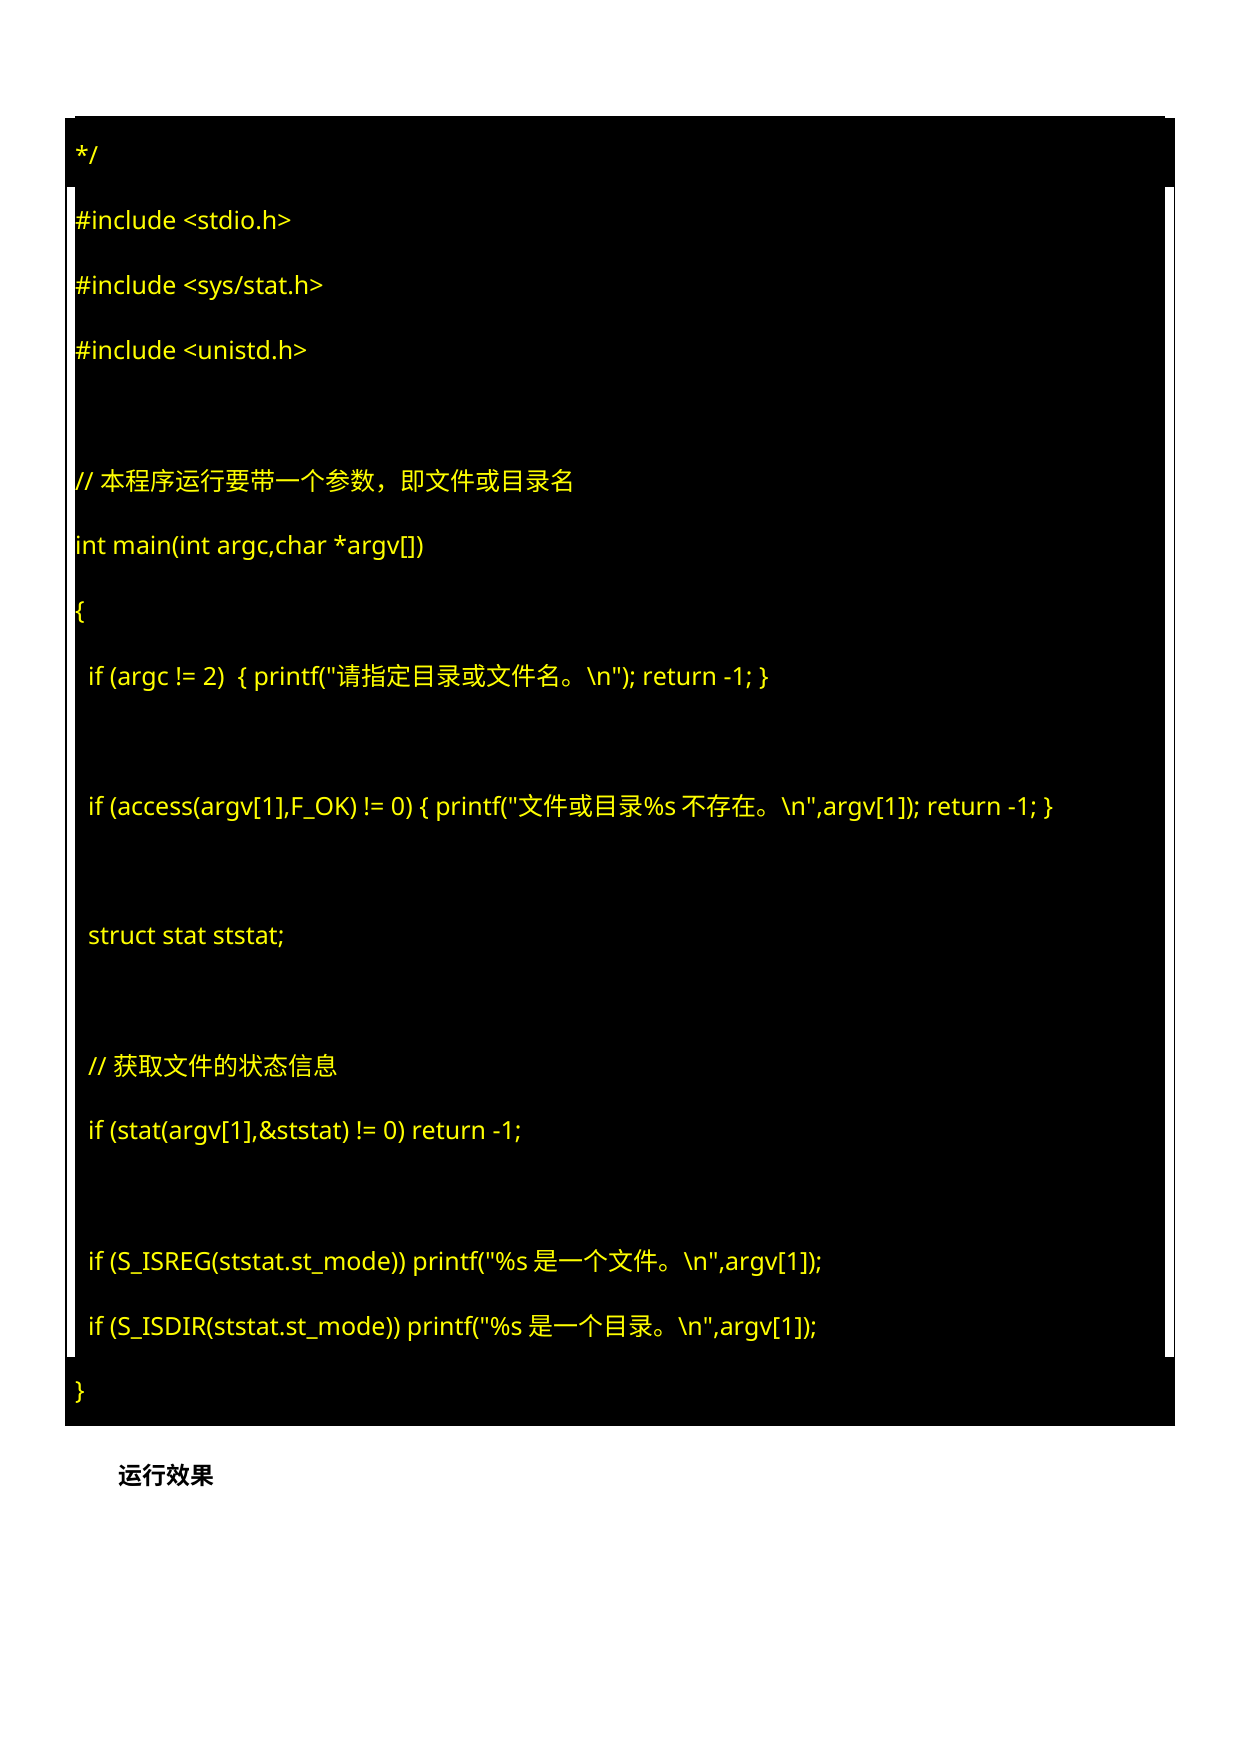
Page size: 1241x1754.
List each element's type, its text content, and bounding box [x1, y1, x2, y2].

text if (argc != 2) { printf("请指定目录或文件名。\n"); return -1; } [75, 642, 1165, 707]
text { [75, 577, 1165, 642]
text // 本程序运行要带一个参数，即文件或目录名 [75, 447, 1165, 512]
text if (S_ISREG(ststat.st_mode)) printf("%s是一个文件。\n",argv[1]); [75, 1227, 1165, 1292]
text if (access(argv[1],F_OK) != 0) { printf("文件或目录%s不存在。\n",argv[1]); return -1; } [75, 772, 1165, 837]
text // 获取文件的状态信息 [75, 1032, 1165, 1097]
text if (S_ISDIR(ststat.st_mode)) printf("%s是一个目录。\n",argv[1]); [75, 1292, 1165, 1353]
text */ [67, 120, 1174, 187]
text #include <sys/stat.h> [75, 252, 1165, 317]
text 运行效果 [75, 1441, 1165, 1506]
text if (stat(argv[1],&ststat) != 0) return -1; [75, 1097, 1165, 1162]
text struct stat ststat; [75, 902, 1165, 967]
text #include <stdio.h> [75, 187, 1165, 252]
text } [67, 1353, 1174, 1424]
text #include <unistd.h> [75, 317, 1165, 382]
text int main(int argc,char *argv[]) [75, 512, 1165, 577]
